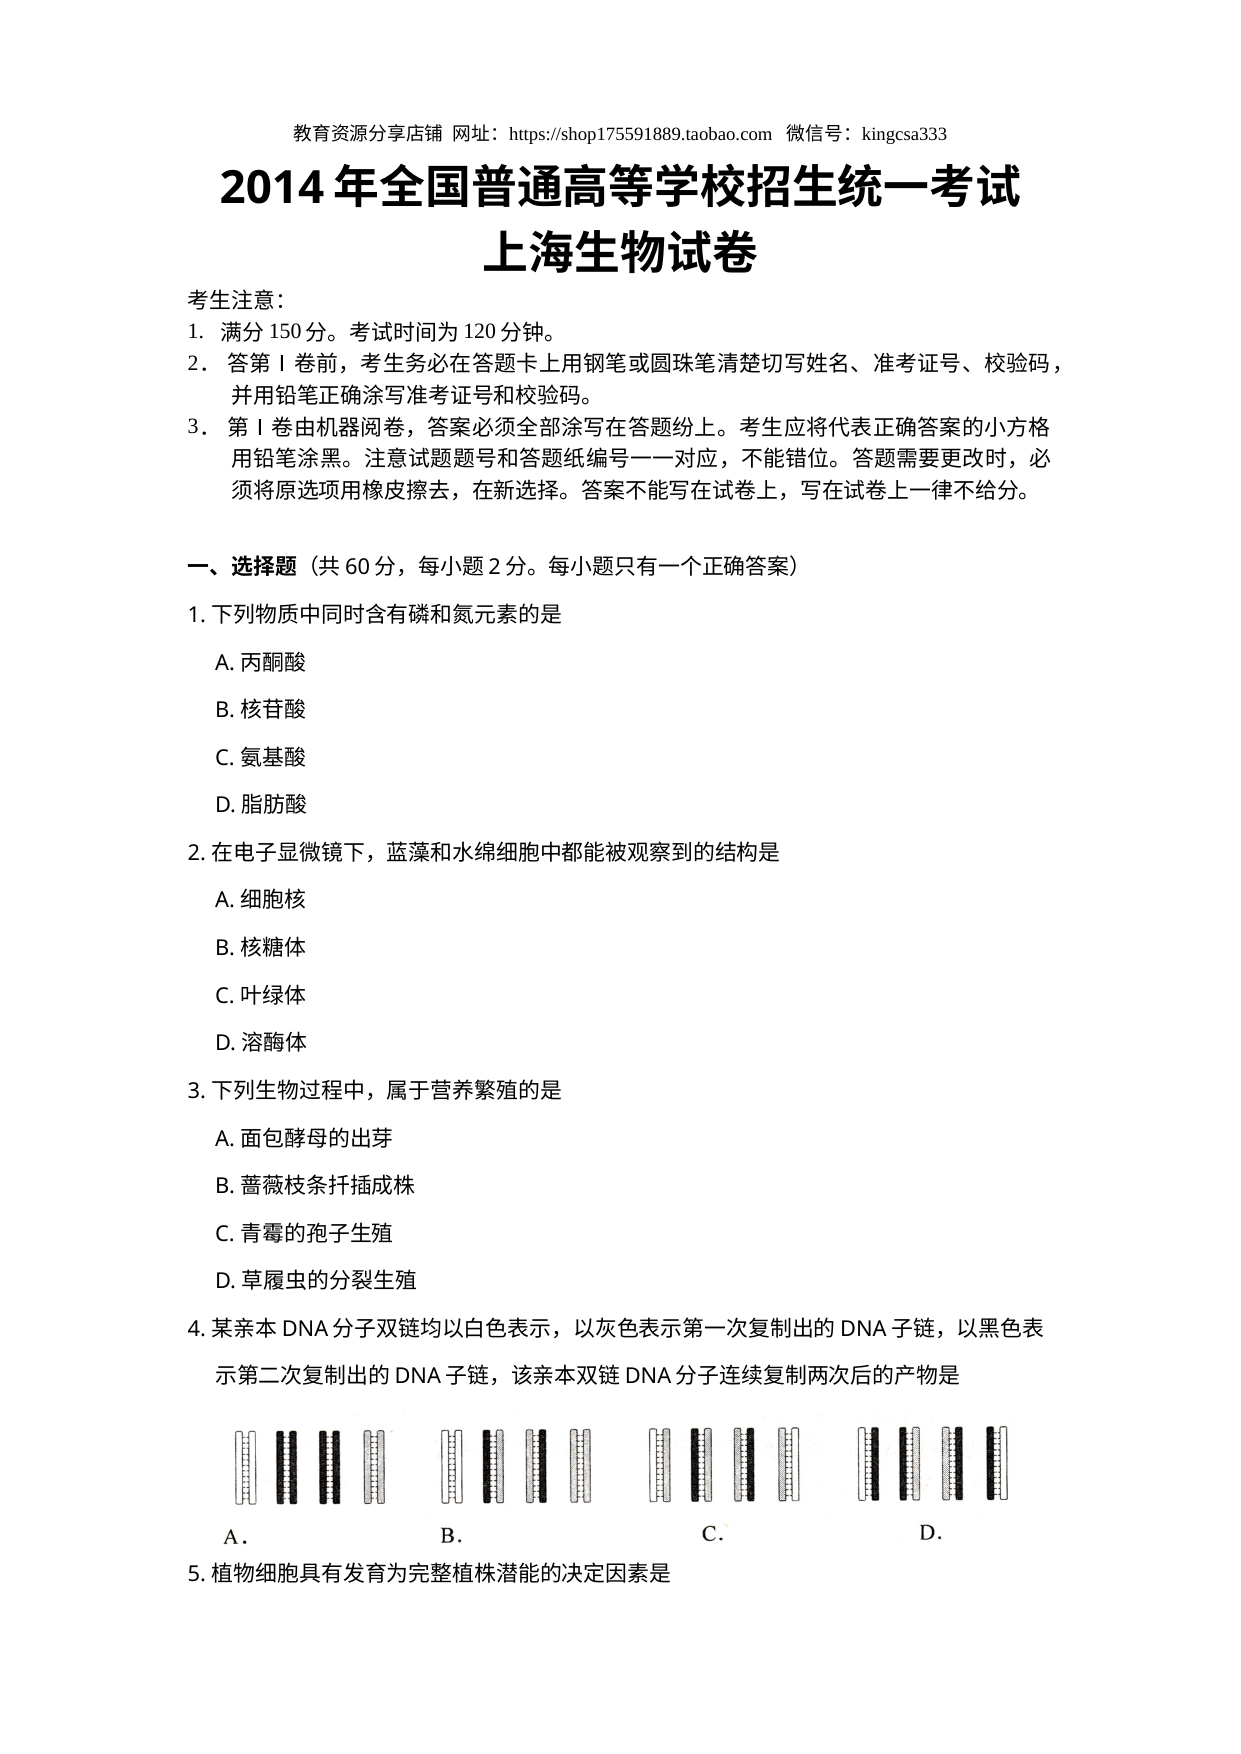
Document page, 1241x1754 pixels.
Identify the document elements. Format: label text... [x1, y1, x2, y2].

text A. 细胞核 [215, 882, 1053, 914]
text 2014年全国普通高等学校招生统一考试 [187, 150, 1053, 217]
text 1. 下列物质中同时含有磷和氮元素的是 [187, 597, 1053, 629]
text 考生注意： [187, 283, 1053, 314]
picture [203, 1408, 1019, 1546]
text 3. 下列生物过程中，属于营养繁殖的是 [187, 1073, 1053, 1105]
text A. 面包酵母的出芽 [215, 1121, 1053, 1152]
text C. 叶绿体 [215, 978, 1053, 1009]
text 1. 满分150分。考试时间为120分钟。 [187, 314, 1053, 346]
text A. 丙酮酸 [215, 644, 1053, 676]
text C. 青霉的孢子生殖 [215, 1216, 1053, 1247]
text B. 核糖体 [215, 930, 1053, 962]
text 一、选择题（共60分，每小题2分。每小题只有一个正确答案） [187, 549, 1053, 581]
text C. 氨基酸 [215, 740, 1053, 771]
text D. 草履虫的分裂生殖 [215, 1263, 1053, 1295]
text 5. 植物细胞具有发育为完整植株潜能的决定因素是 [187, 1496, 1053, 1588]
text D. 溶酶体 [215, 1025, 1053, 1057]
text 2. 在电子显微镜下，蓝藻和水绵细胞中都能被观察到的结构是 [187, 835, 1053, 867]
text 上海生物试卷 [187, 217, 1053, 283]
text 4. 某亲本DNA分子双链均以白色表示，以灰色表示第一次复制出的DNA子链，以黑色表示第二次复制出的DNA子链，该亲本双链DNA分子连续复制两次后的产物是 [187, 1311, 1053, 1390]
text 3． 第Ⅰ卷由机器阅卷，答案必须全部涂写在答题纷上。考生应将代表正确答案的小方格用铅笔涂黑。注意试题题号和答题纸编号一一对应，不能错位。答题需要更改时，必须将原选项用橡皮擦去，在新选择。答案不能写在试卷上，写在试卷上一律不给分。 [187, 409, 1053, 504]
text B. 蔷薇枝条扦插成株 [215, 1168, 1053, 1200]
text D. 脂肪酸 [215, 787, 1053, 819]
text 2． 答第Ⅰ卷前，考生务必在答题卡上用钢笔或圆珠笔清楚切写姓名、准考证号、校验码，并用铅笔正确涂写准考证号和校验码。 [187, 346, 1053, 409]
text B. 核苷酸 [215, 692, 1053, 724]
